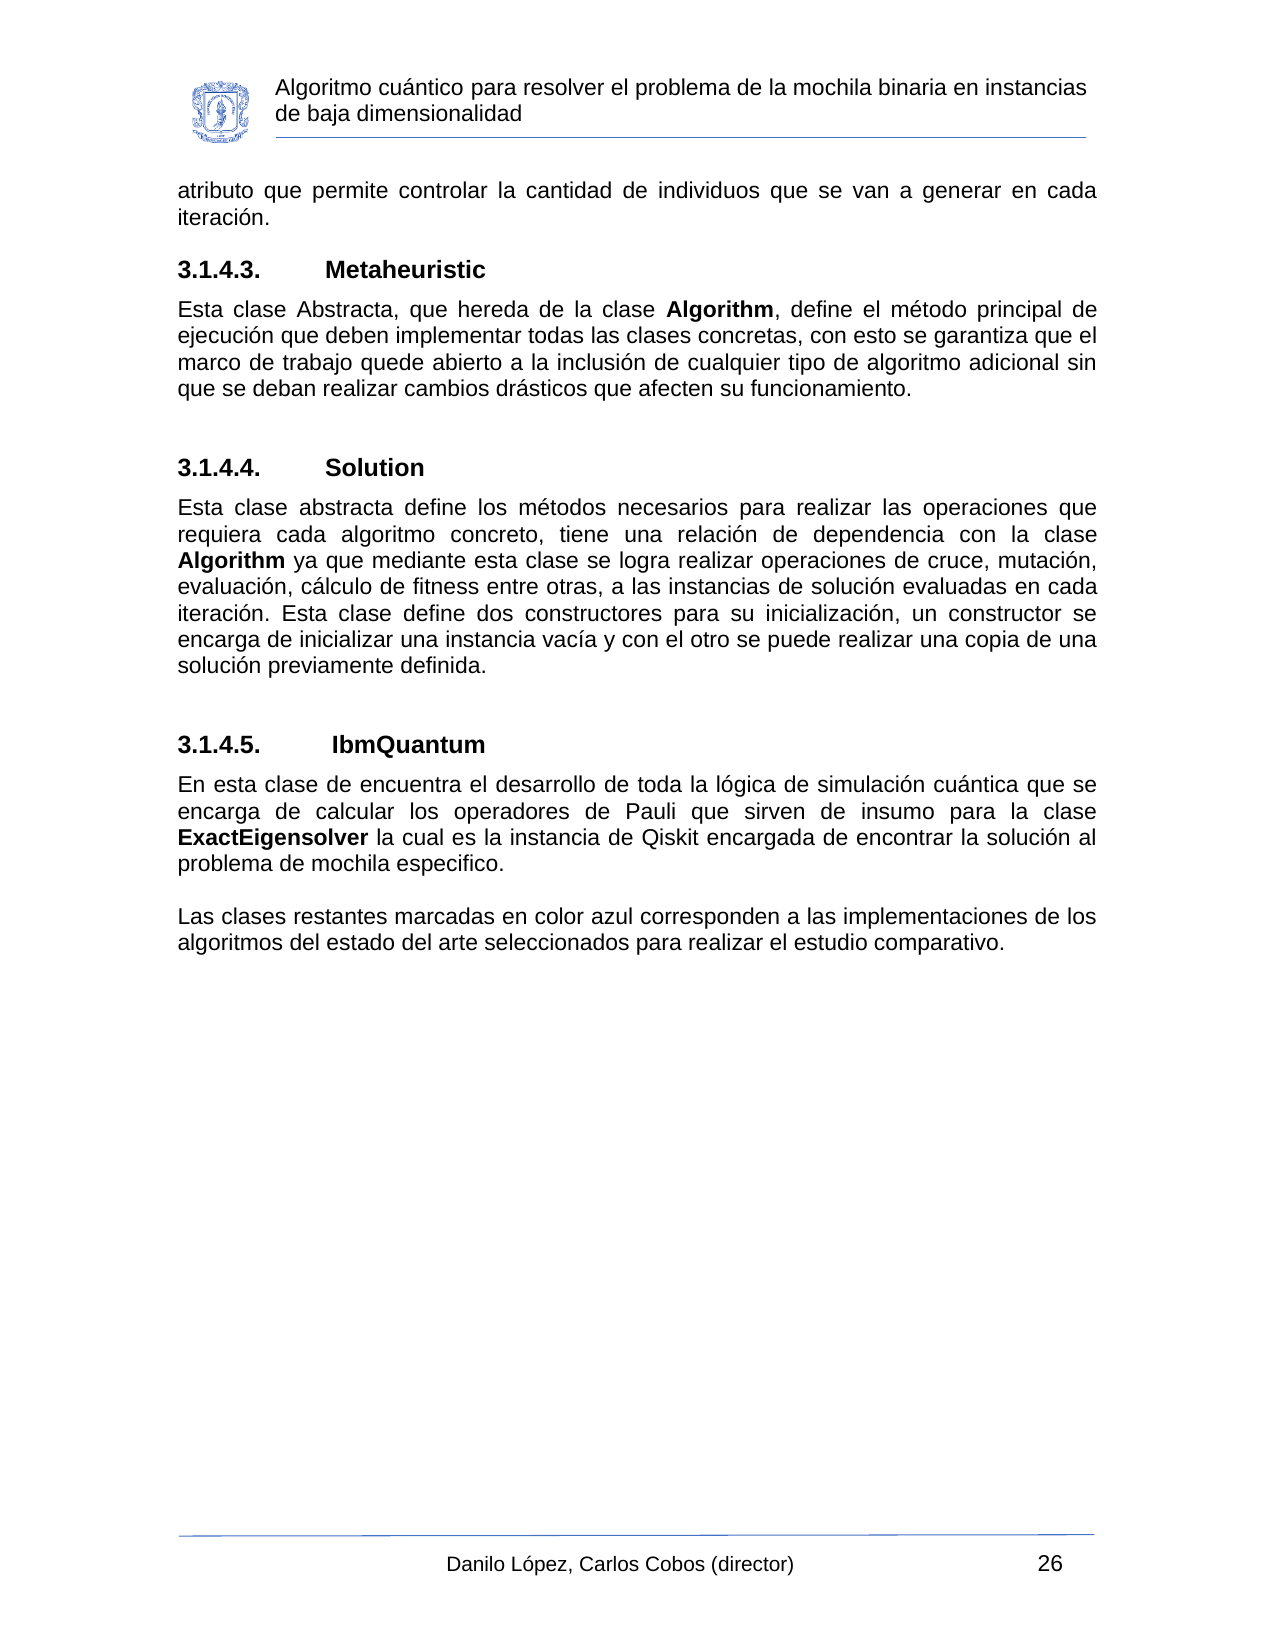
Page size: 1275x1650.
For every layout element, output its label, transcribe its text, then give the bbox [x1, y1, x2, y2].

text Esta clase Abstracta, que hereda de la clase Algorithm, define el método principal de ejecución que deben implementar todas las clases concretas, con esto se garantiza que el marco de trabajo quede abierto a la inclusión de cualquier tipo de algoritmo adicional sin que se deban realizar cambios drásticos que afecten su funcionamiento. [177, 296, 1098, 402]
subtitle Solution [177, 453, 1098, 482]
subtitle IbmQuantum [177, 730, 1098, 759]
subtitle Metaheuristic [177, 255, 1098, 284]
picture [188, 78, 253, 146]
text Esta clase abstracta define los métodos necesarios para realizar las operaciones que requiera cada algoritmo concreto, tiene una relación de dependencia con la clase Algorithm ya que mediante esta clase se logra realizar operaciones de cruce, mutación, evaluación, cálculo de fitness entre otras, a las instancias de solución evaluadas en cada iteración. Esta clase define dos constructores para su inicialización, un constructor se encarga de inicializar una instancia vacía y con el otro se puede realizar una copia de una solución previamente definida. [177, 494, 1098, 679]
text Las clases restantes marcadas en color azul corresponden a las implementaciones de los algoritmos del estado del arte seleccionados para realizar el estudio comparativo. [177, 903, 1098, 956]
text En esta clase de encuentra el desarrollo de toda la lógica de simulación cuántica que se encarga de calcular los operadores de Pauli que sirven de insumo para la clase ExactEigensolver la cual es la instancia de Qiskit encargada de encontrar la solución al problema de mochila especifico. [177, 771, 1098, 877]
